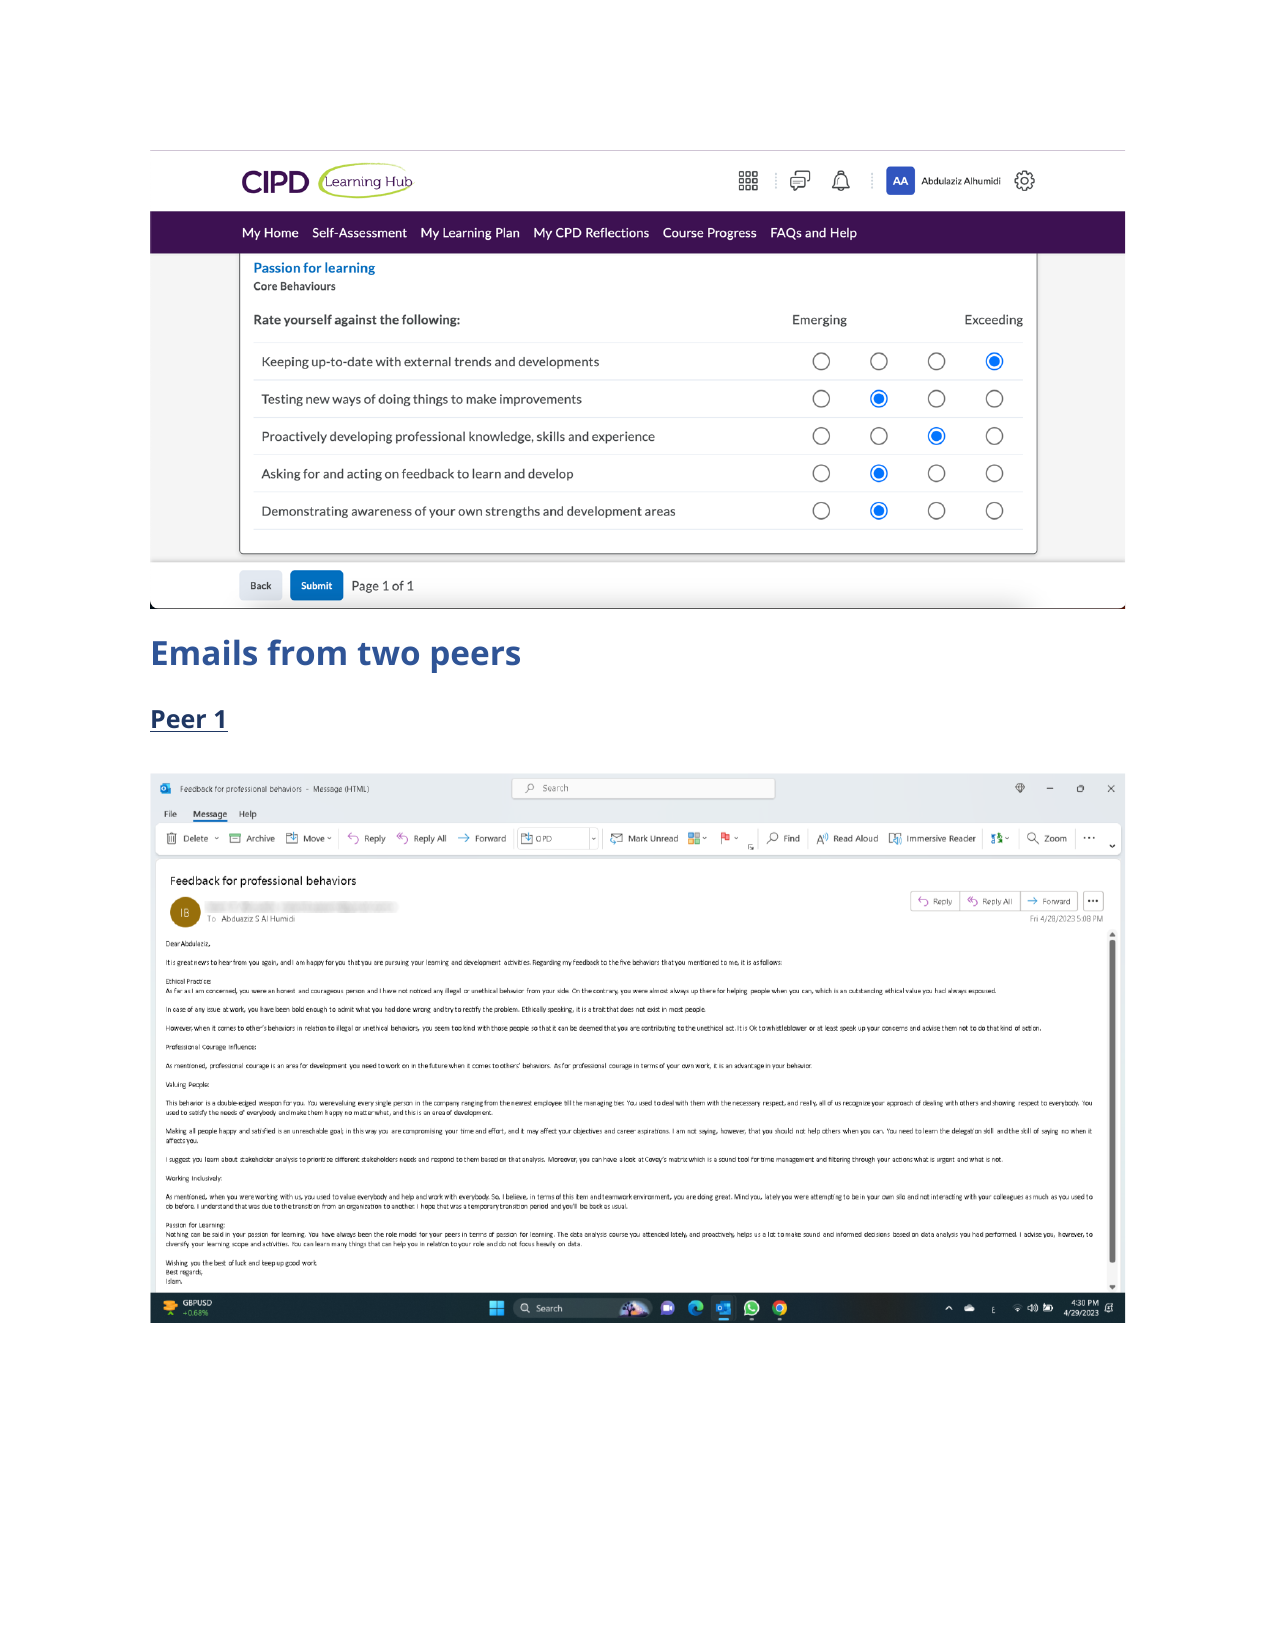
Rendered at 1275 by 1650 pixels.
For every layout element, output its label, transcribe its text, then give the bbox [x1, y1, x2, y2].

picture [150, 773, 1125, 1323]
subtitle Peer 1 [150, 702, 1125, 736]
picture [150, 150, 1125, 609]
subtitle Emails from two peers [150, 629, 1125, 675]
